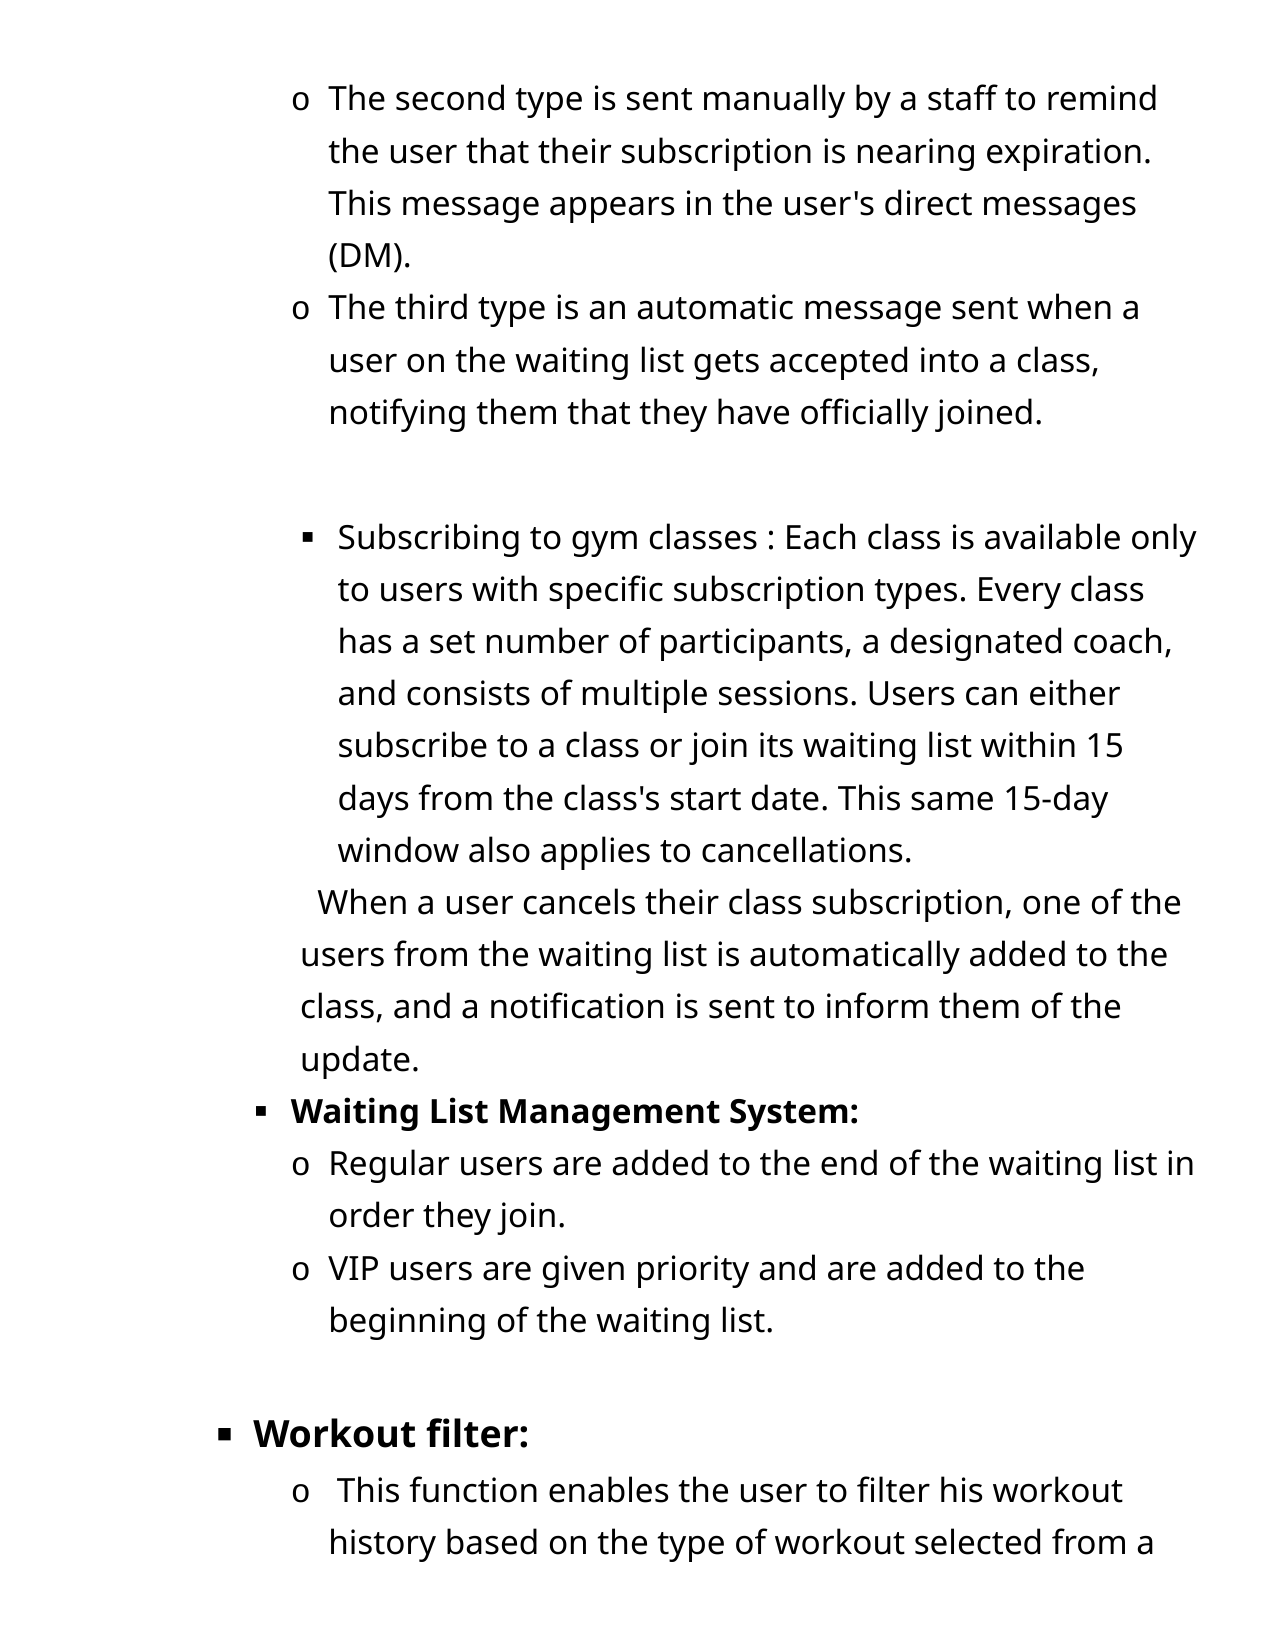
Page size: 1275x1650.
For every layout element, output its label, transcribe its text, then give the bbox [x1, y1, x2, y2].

list When a user cancels their class subscription, one of the users from the waiting list is automatically added to the class, and a notification is sent to inform them of the update. [300, 879, 1200, 1081]
list Workout filter: [216, 1408, 1200, 1459]
list Regular users are added to the end of the waiting list in order they join. [291, 1140, 1200, 1238]
list The second type is sent manually by a staff to remind the user that their subscription is nearing expiration. This message appears in the user's direct messages (DM). [291, 75, 1200, 277]
list Subscribing to gym classes : Each class is available only to users with specific subscription types. Every class has a set number of participants, a designated coach, and consists of multiple sessions. Users can either subscribe to a class or join its waiting list within 15 days from the class's start date. This same 15-day window also applies to cancellations. [300, 513, 1200, 872]
list Waiting List Management System: [253, 1087, 1200, 1133]
list The third type is an automatic message sent when a user on the waiting list gets accepted into a class, notifying them that they have officially joined. [291, 284, 1200, 434]
list VIP users are given priority and are added to the beginning of the waiting list. [291, 1244, 1200, 1342]
